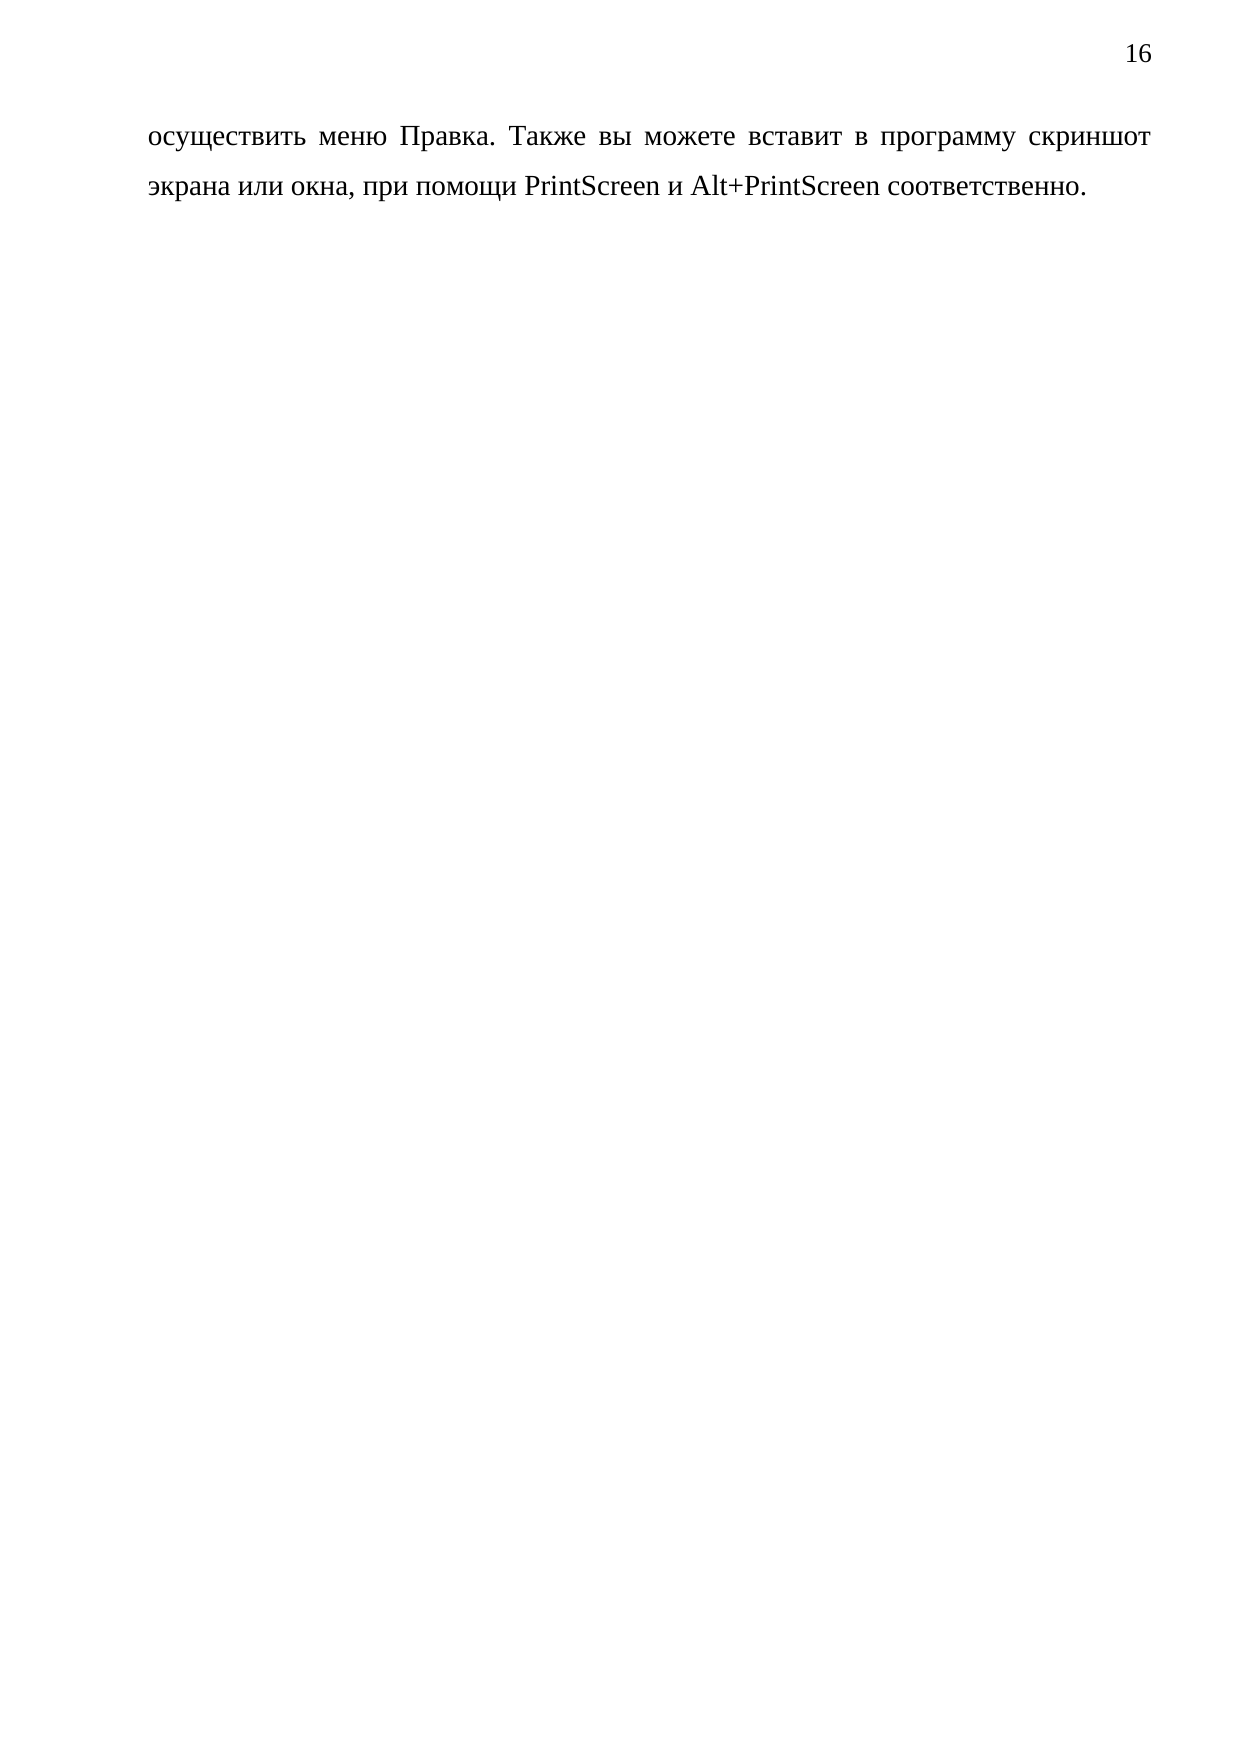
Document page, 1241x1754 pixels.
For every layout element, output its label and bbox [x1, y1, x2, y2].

text [148, 118, 1152, 202]
